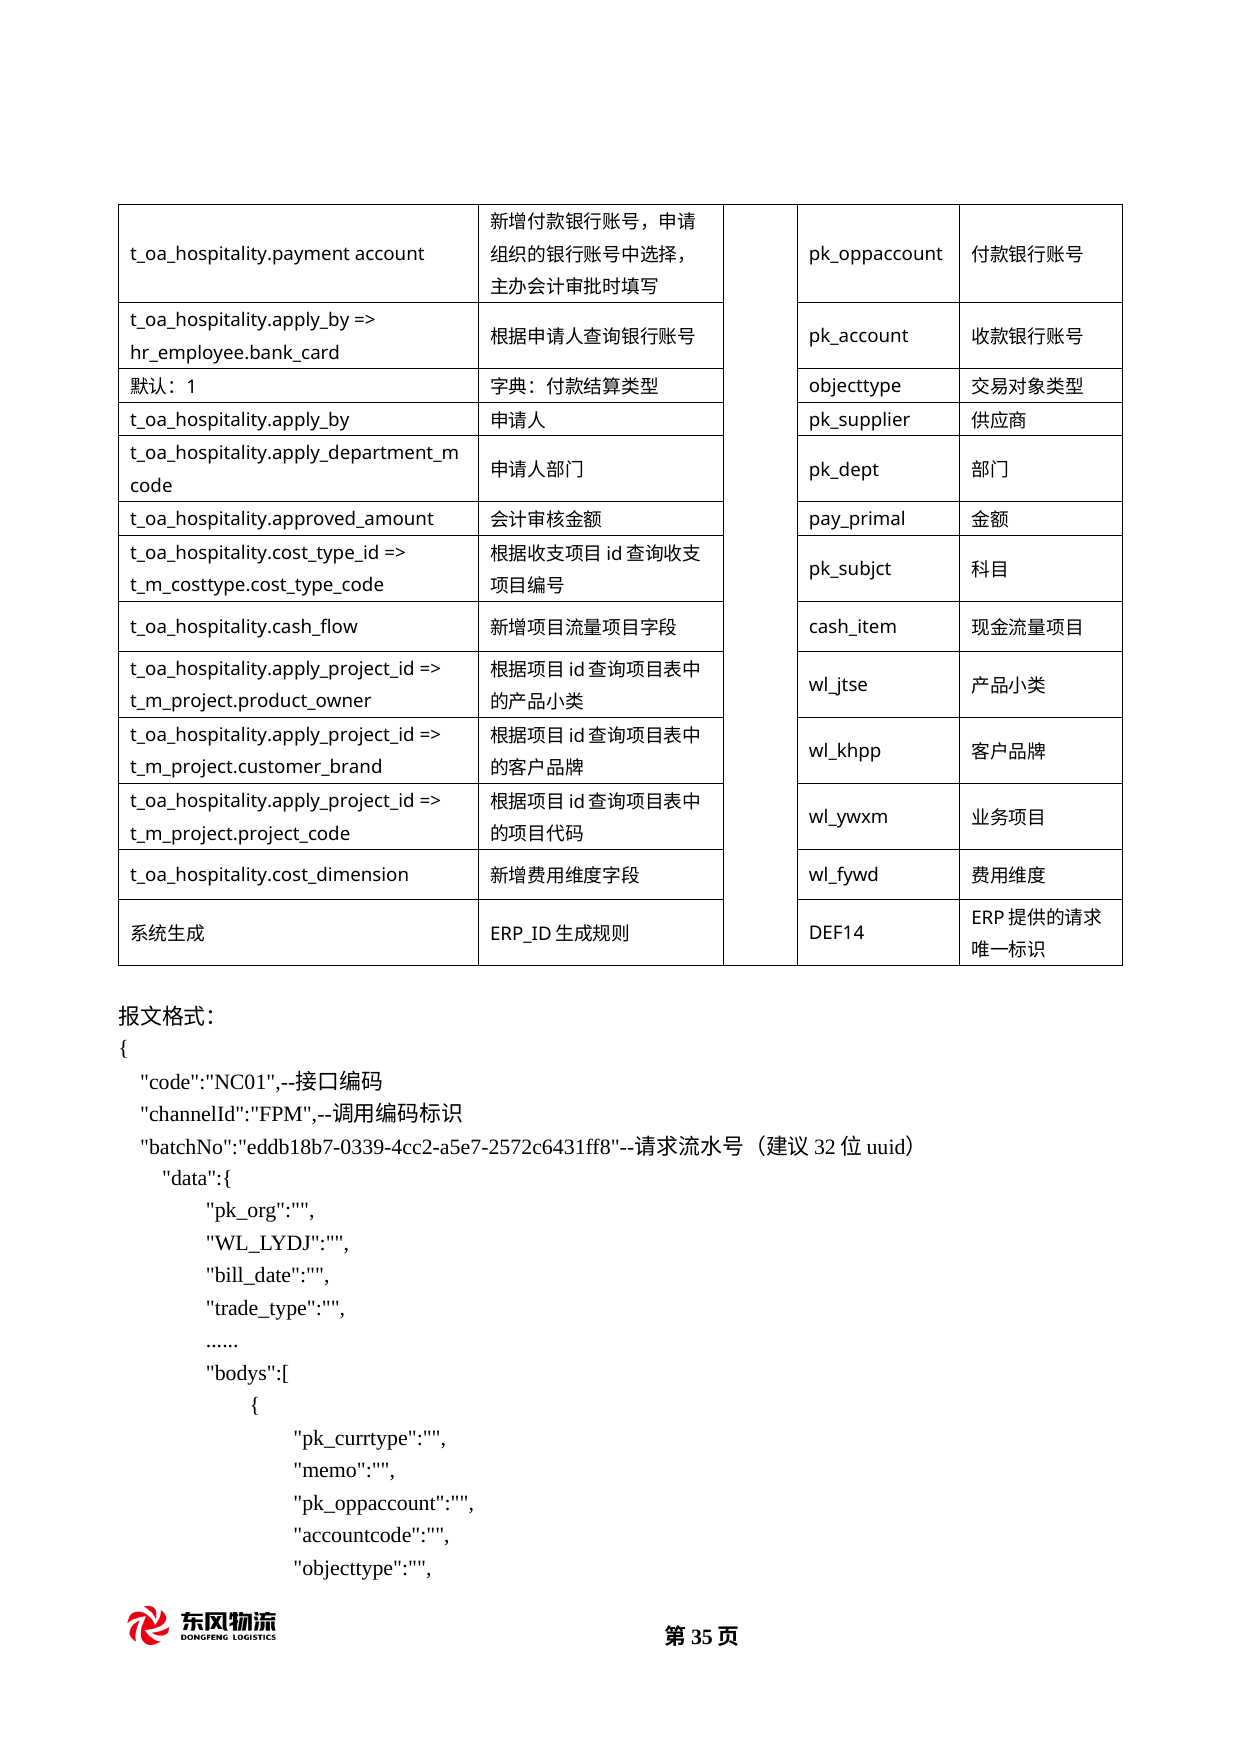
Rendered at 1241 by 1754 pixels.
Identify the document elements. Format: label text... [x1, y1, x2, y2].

table_cell 根据收支项目id查询收支项目编号 [479, 536, 723, 601]
table_cell 新增费用维度字段 [479, 850, 723, 899]
table_cell 系统生成 [119, 900, 478, 965]
table_cell 现金流量项目 [960, 602, 1122, 651]
table_cell wl_ywxm [798, 784, 959, 849]
table_cell t_oa_hospitality.apply_project_id => t_m_project.project_code [119, 784, 478, 849]
table_cell DEF14 [798, 900, 959, 965]
table_cell 新增付款银行账号，申请组织的银行账号中选择，主办会计审批时填写 [479, 205, 723, 302]
table_cell wl_fywd [798, 850, 959, 899]
table_cell 字典：付款结算类型 [479, 369, 723, 402]
table_cell pk_subjct [798, 536, 959, 601]
table_cell t_oa_hospitality.apply_by => hr_employee.bank_card [119, 303, 478, 368]
table_cell 根据项目id查询项目表中的客户品牌 [479, 718, 723, 783]
table_cell ERP_ID生成规则 [479, 900, 723, 965]
picture [127, 1606, 276, 1645]
table_cell 客户品牌 [960, 718, 1122, 783]
table_cell 科目 [960, 536, 1122, 601]
table_cell 产品小类 [960, 652, 1122, 717]
table_cell pk_supplier [798, 403, 959, 435]
text "objecttype":"", [118, 1551, 1122, 1583]
table_cell 费用维度 [960, 850, 1122, 899]
table_cell t_oa_hospitality.cost_dimension [119, 850, 478, 899]
table_cell 交易对象类型 [960, 369, 1122, 402]
table_cell 默认：1 [119, 369, 478, 402]
table_cell 申请人部门 [479, 436, 723, 501]
table_cell ERP提供的请求唯一标识 [960, 900, 1122, 965]
text "WL_LYDJ":"", [118, 1226, 1122, 1258]
text "pk_currtype":"", [118, 1421, 1122, 1453]
text "bodys":[ [118, 1356, 1122, 1388]
table_cell t_oa_hospitality.apply_by [119, 403, 478, 435]
text "batchNo":"eddb18b7-0339-4cc2-a5e7-2572c6431ff8"--请求流水号（建议32位uuid） [118, 1128, 1122, 1161]
table_cell 新增项目流量项目字段 [479, 602, 723, 651]
text "pk_oppaccount":"", [118, 1486, 1122, 1518]
table_cell wl_khpp [798, 718, 959, 783]
text "data":{ [118, 1161, 1122, 1193]
text "trade_type":"", [118, 1291, 1122, 1323]
table_cell pk_dept [798, 436, 959, 501]
text "bill_date":"", [118, 1258, 1122, 1291]
table_cell 付款银行账号 [960, 205, 1122, 302]
table_cell 业务项目 [960, 784, 1122, 849]
table_cell cash_item [798, 602, 959, 651]
table_cell t_oa_hospitality.payment account [119, 205, 478, 302]
table_cell t_oa_hospitality.apply_project_id => t_m_project.product_owner [119, 652, 478, 717]
text "code":"NC01",--接口编码 [118, 1063, 1122, 1096]
table_cell t_oa_hospitality.cost_type_id => t_m_costtype.cost_type_code [119, 536, 478, 601]
table_cell 根据项目id查询项目表中的产品小类 [479, 652, 723, 717]
table_cell 表体 [724, 205, 797, 965]
text { [118, 1388, 1122, 1421]
table_cell pay_primal [798, 502, 959, 535]
table_cell objecttype [798, 369, 959, 402]
table_cell t_oa_hospitality.cash_flow [119, 602, 478, 651]
table_cell 收款银行账号 [960, 303, 1122, 368]
table_cell wl_jtse [798, 652, 959, 717]
table_cell t_oa_hospitality.apply_project_id => t_m_project.customer_brand [119, 718, 478, 783]
text { [118, 1031, 1122, 1063]
table_cell 根据项目id查询项目表中的项目代码 [479, 784, 723, 849]
table_cell pk_account [798, 303, 959, 368]
table_cell pk_oppaccount [798, 205, 959, 302]
table_cell 根据申请人查询银行账号 [479, 303, 723, 368]
text ...... [118, 1323, 1122, 1356]
table_cell t_oa_hospitality.apply_department_mcode [119, 436, 478, 501]
text "pk_org":"", [118, 1193, 1122, 1226]
table_cell 申请人 [479, 403, 723, 435]
text "memo":"", [118, 1453, 1122, 1486]
text "accountcode":"", [118, 1518, 1122, 1551]
text 报文格式： [118, 998, 1122, 1031]
table_cell 会计审核金额 [479, 502, 723, 535]
table_cell 部门 [960, 436, 1122, 501]
table_cell 金额 [960, 502, 1122, 535]
table_cell 供应商 [960, 403, 1122, 435]
text "channelId":"FPM",--调用编码标识 [118, 1096, 1122, 1128]
table_cell t_oa_hospitality.approved_amount [119, 502, 478, 535]
